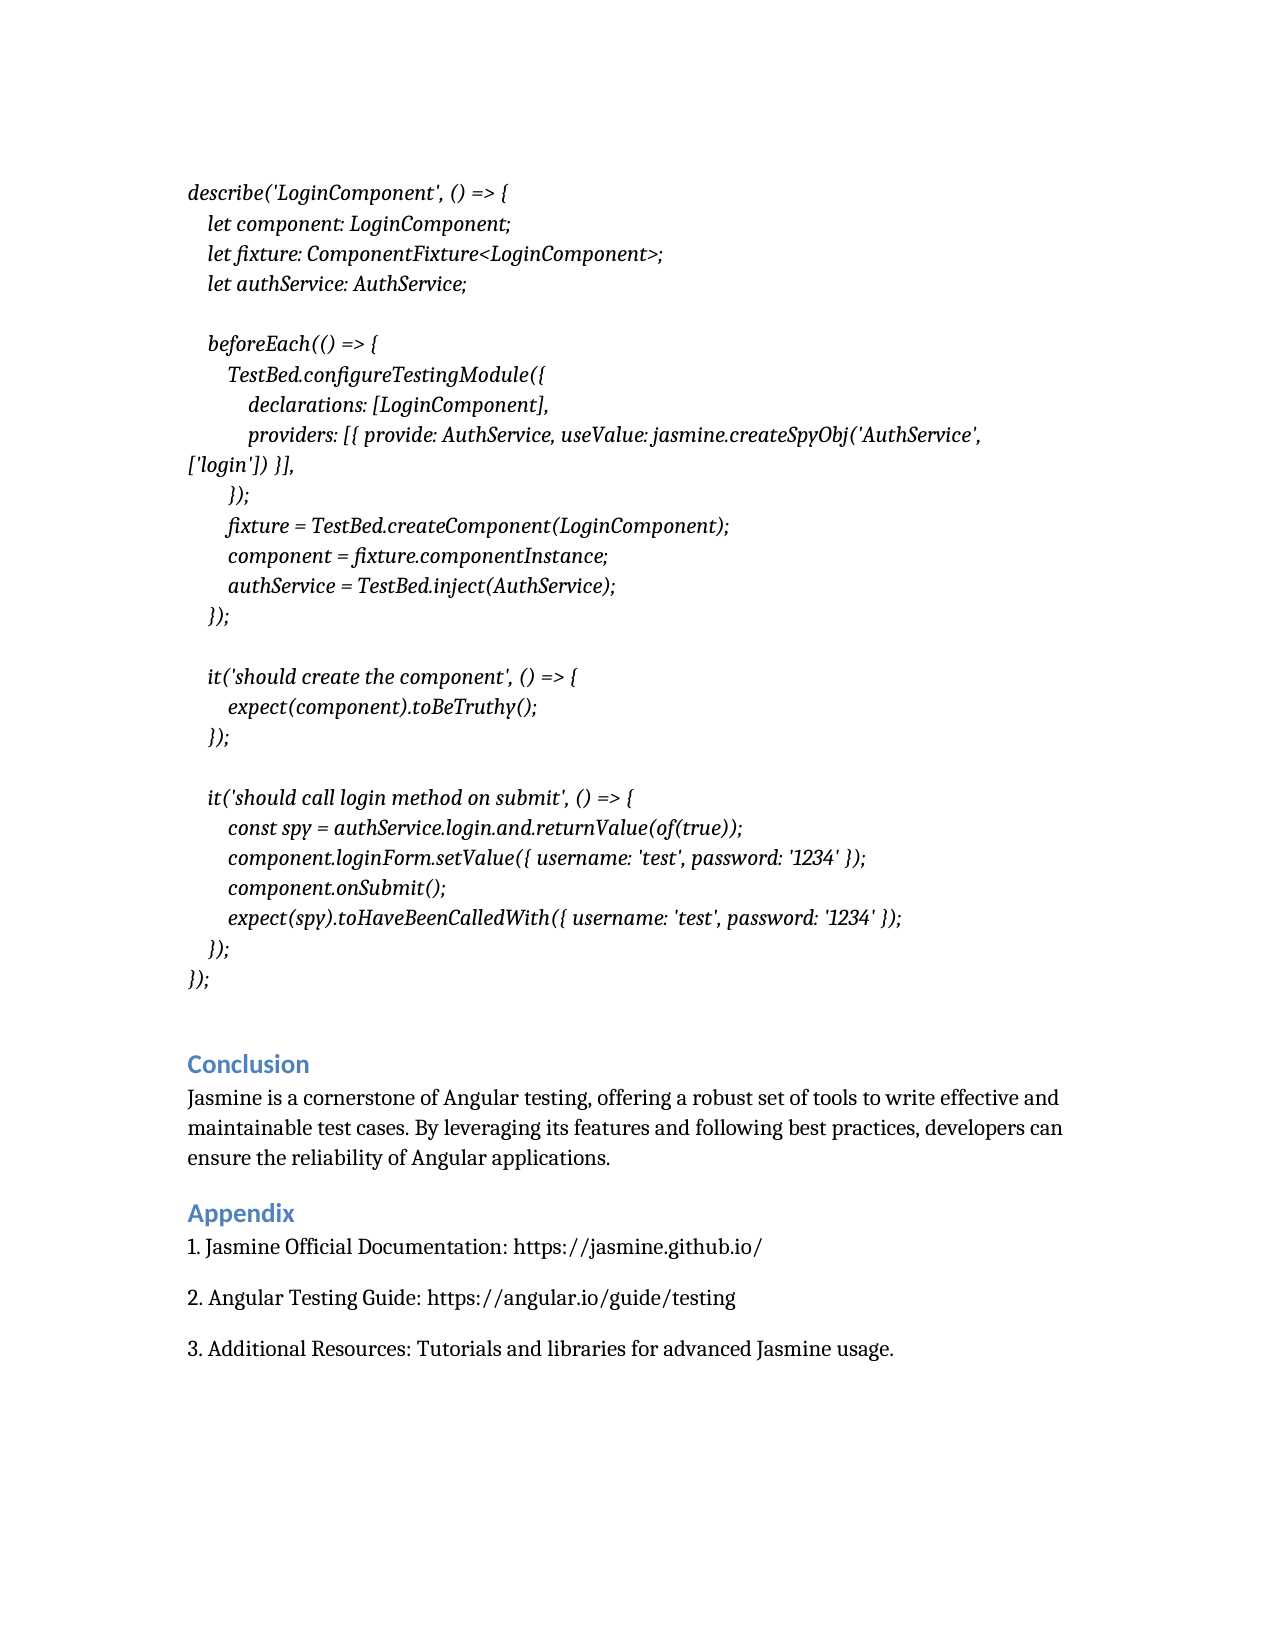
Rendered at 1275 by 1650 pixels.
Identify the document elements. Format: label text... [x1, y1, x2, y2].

text Jasmine is a cornerstone of Angular testing, offering a robust set of tools to write effective and maintainable test cases. By leveraging its features and following best practices, developers can ensure the reliability of Angular applications. [187, 1085, 1087, 1172]
text 1. Jasmine Official Documentation: https://jasmine.github.io/ [187, 1234, 1087, 1261]
text 2. Angular Testing Guide: https://angular.io/guide/testing [187, 1285, 1087, 1312]
text describe('LoginComponent', () => { let component: LoginComponent; let fixture: ComponentFixture<LoginComponent>; let authService: AuthService; beforeEach(() => { TestBed.configureTestingModule({ declarations: [LoginComponent], providers: [{ provide: AuthService, useValue: jasmine.createSpyObj('AuthService', ['login']) }], }); fixture = TestBed.createComponent(LoginComponent); component = fixture.componentInstance; authService = TestBed.inject(AuthService); }); it('should create the component', () => { expect(component).toBeTruthy(); }); it('should call login method on submit', () => { const spy = authService.login.and.returnValue(of(true)); component.loginForm.setValue({ username: 'test', password: '1234' }); component.onSubmit(); expect(spy).toHaveBeenCalledWith({ username: 'test', password: '1234' }); }); }); [187, 150, 1087, 1022]
subtitle Conclusion [187, 1047, 1087, 1080]
text 3. Additional Resources: Tutorials and libraries for advanced Jasmine usage. [187, 1336, 1087, 1363]
subtitle Appendix [187, 1196, 1087, 1229]
